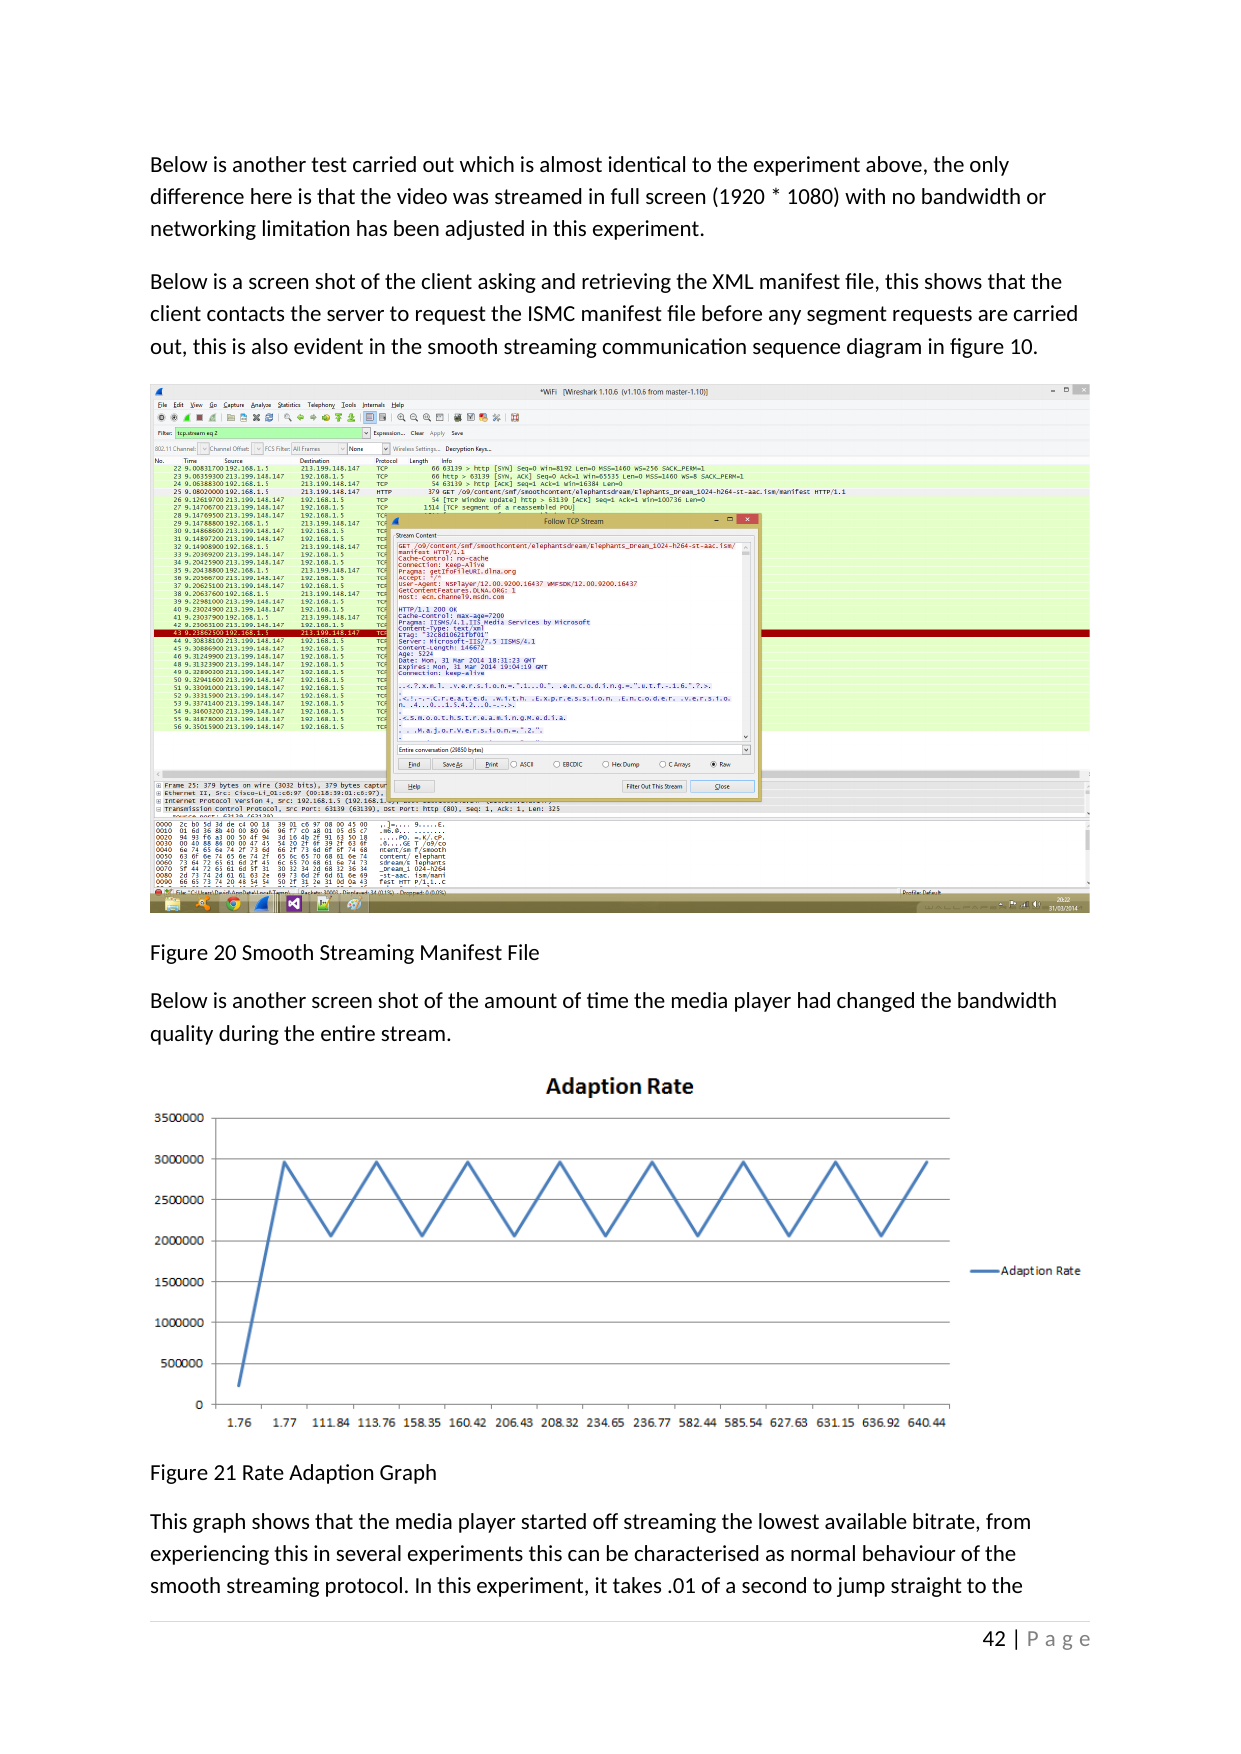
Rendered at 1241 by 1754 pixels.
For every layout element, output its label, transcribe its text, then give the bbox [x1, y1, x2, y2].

text Figure 20 Smooth Streaming Manifest File [150, 938, 1090, 966]
picture [150, 1071, 1091, 1434]
picture [150, 384, 1090, 913]
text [150, 1507, 1090, 1599]
text Below is another screen shot of the amount of time the media player had changed the bandwidth quality during the entire stream. [150, 987, 1090, 1047]
text Below is another test carried out which is almost identical to the experiment above, the only difference here is that the video was streamed in full screen (1920 * 1080) with no bandwidth or networking limitation has been adjusted in this experiment. [150, 150, 1090, 242]
text Figure 21 Rate Adaption Graph [150, 1458, 1090, 1486]
text Below is a screen shot of the client asking and retrieving the XML manifest file, this shows that the client contacts the server to request the ISMC manifest file before any segment requests are carried out, this is also evident in the smooth streaming communication sequence diagram in figure 10. [150, 267, 1090, 360]
